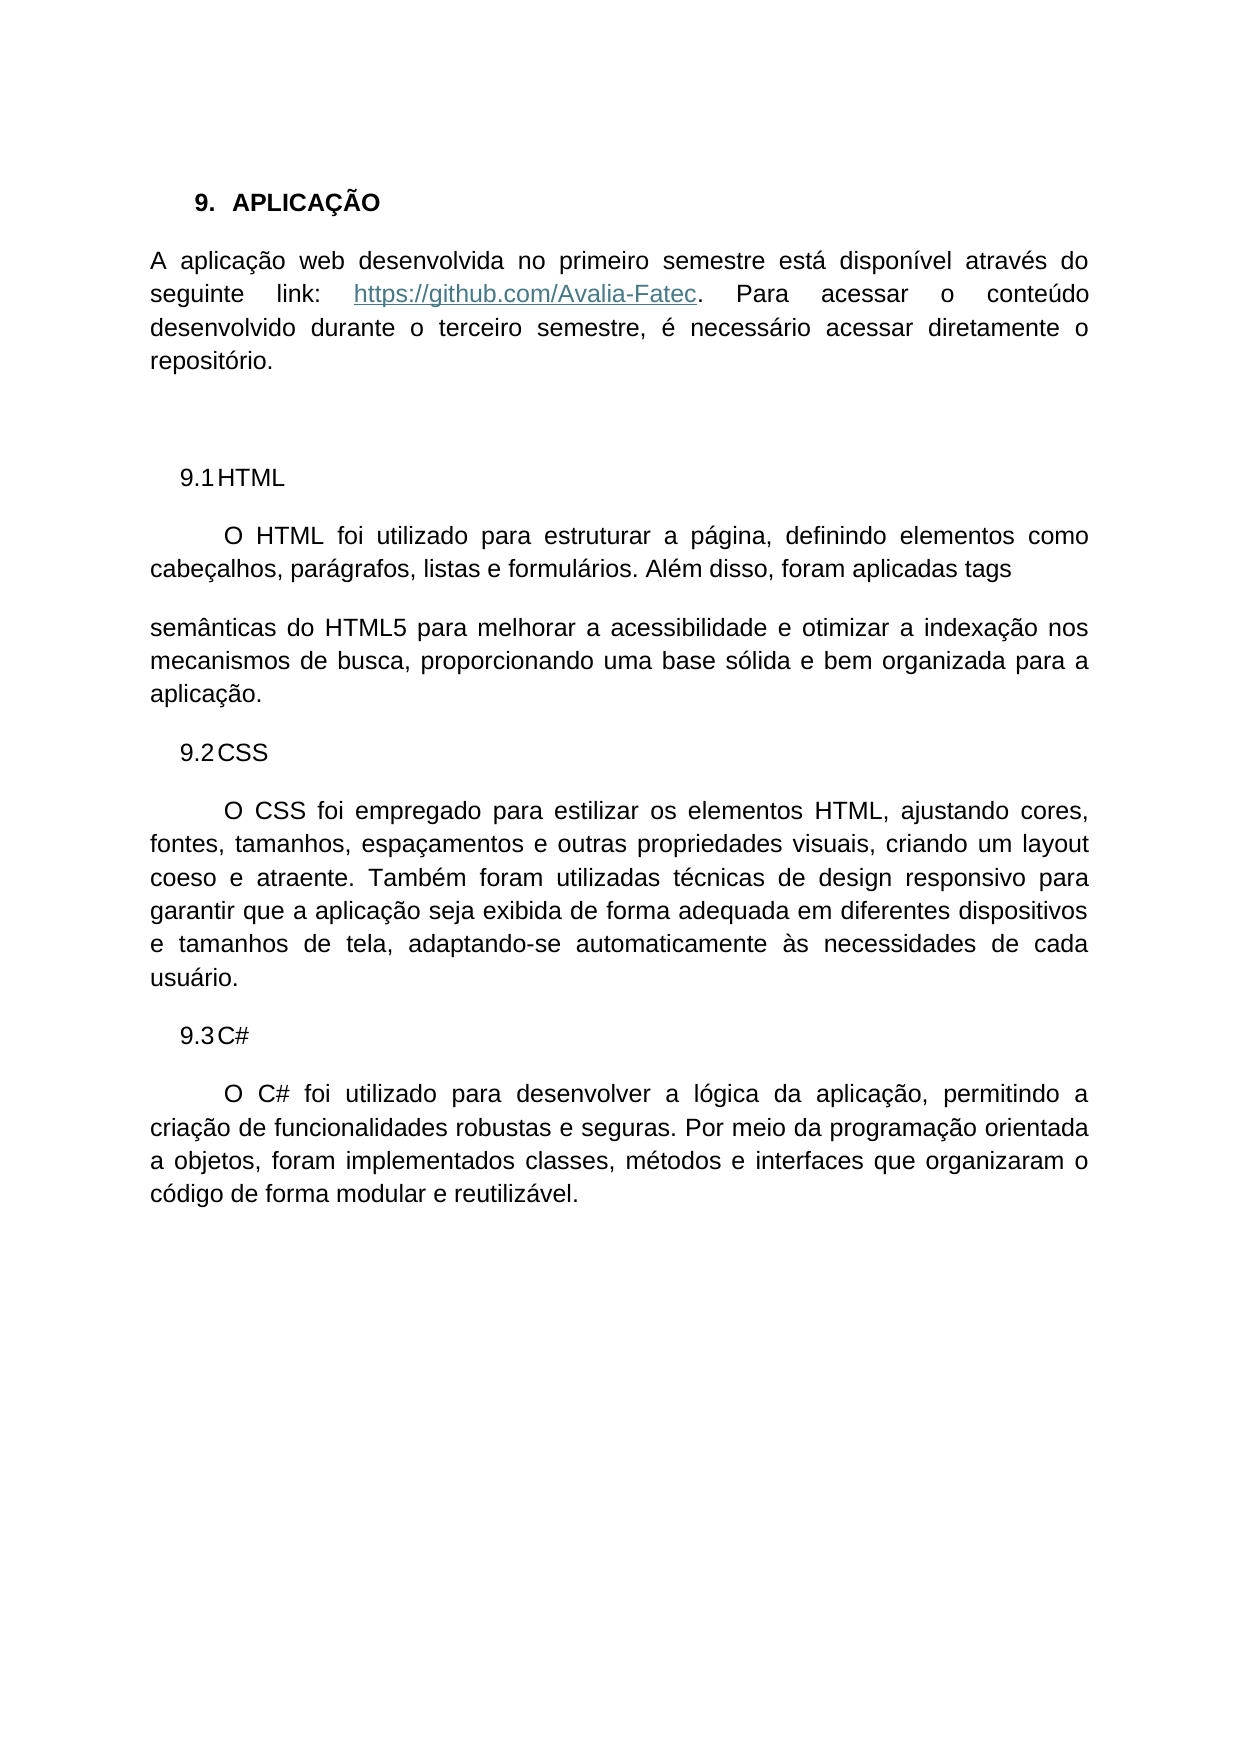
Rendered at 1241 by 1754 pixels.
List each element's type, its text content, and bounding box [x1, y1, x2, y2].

subtitle HTML [179, 462, 1090, 491]
subtitle C# [179, 1021, 1090, 1049]
text O HTML foi utilizado para estruturar a página, definindo elementos como cabeçalhos, parágrafos, listas e formulários. Além disso, foram aplicadas tags [150, 521, 1090, 583]
text O CSS foi empregado para estilizar os elementos HTML, ajustando cores, fontes, tamanhos, espaçamentos e outras propriedades visuais, criando um layout coeso e atraente. Também foram utilizadas técnicas de design responsivo para garantir que a aplicação seja exibida de forma adequada em diferentes dispositivos e tamanhos de tela, adaptando-se automaticamente às necessidades de cada usuário. [150, 796, 1090, 991]
text semânticas do HTML5 para melhorar a acessibilidade e otimizar a indexação nos mecanismos de busca, proporcionando uma base sólida e bem organizada para a aplicação. [150, 612, 1090, 708]
subtitle CSS [179, 737, 1090, 766]
subtitle APLICAÇÃO [194, 187, 1090, 216]
text A aplicação web desenvolvida no primeiro semestre está disponível através do seguinte link: https://github.com/Avalia-Fatec. Para acessar o conteúdo desenvolvido durante o terceiro semestre, é necessário acessar diretamente o repositório. [150, 246, 1090, 374]
text O C# foi utilizado para desenvolver a lógica da aplicação, permitindo a criação de funcionalidades robustas e seguras. Por meio da programação orientada a objetos, foram implementados classes, métodos e interfaces que organizaram o código de forma modular e reutilizável. [150, 1079, 1090, 1208]
